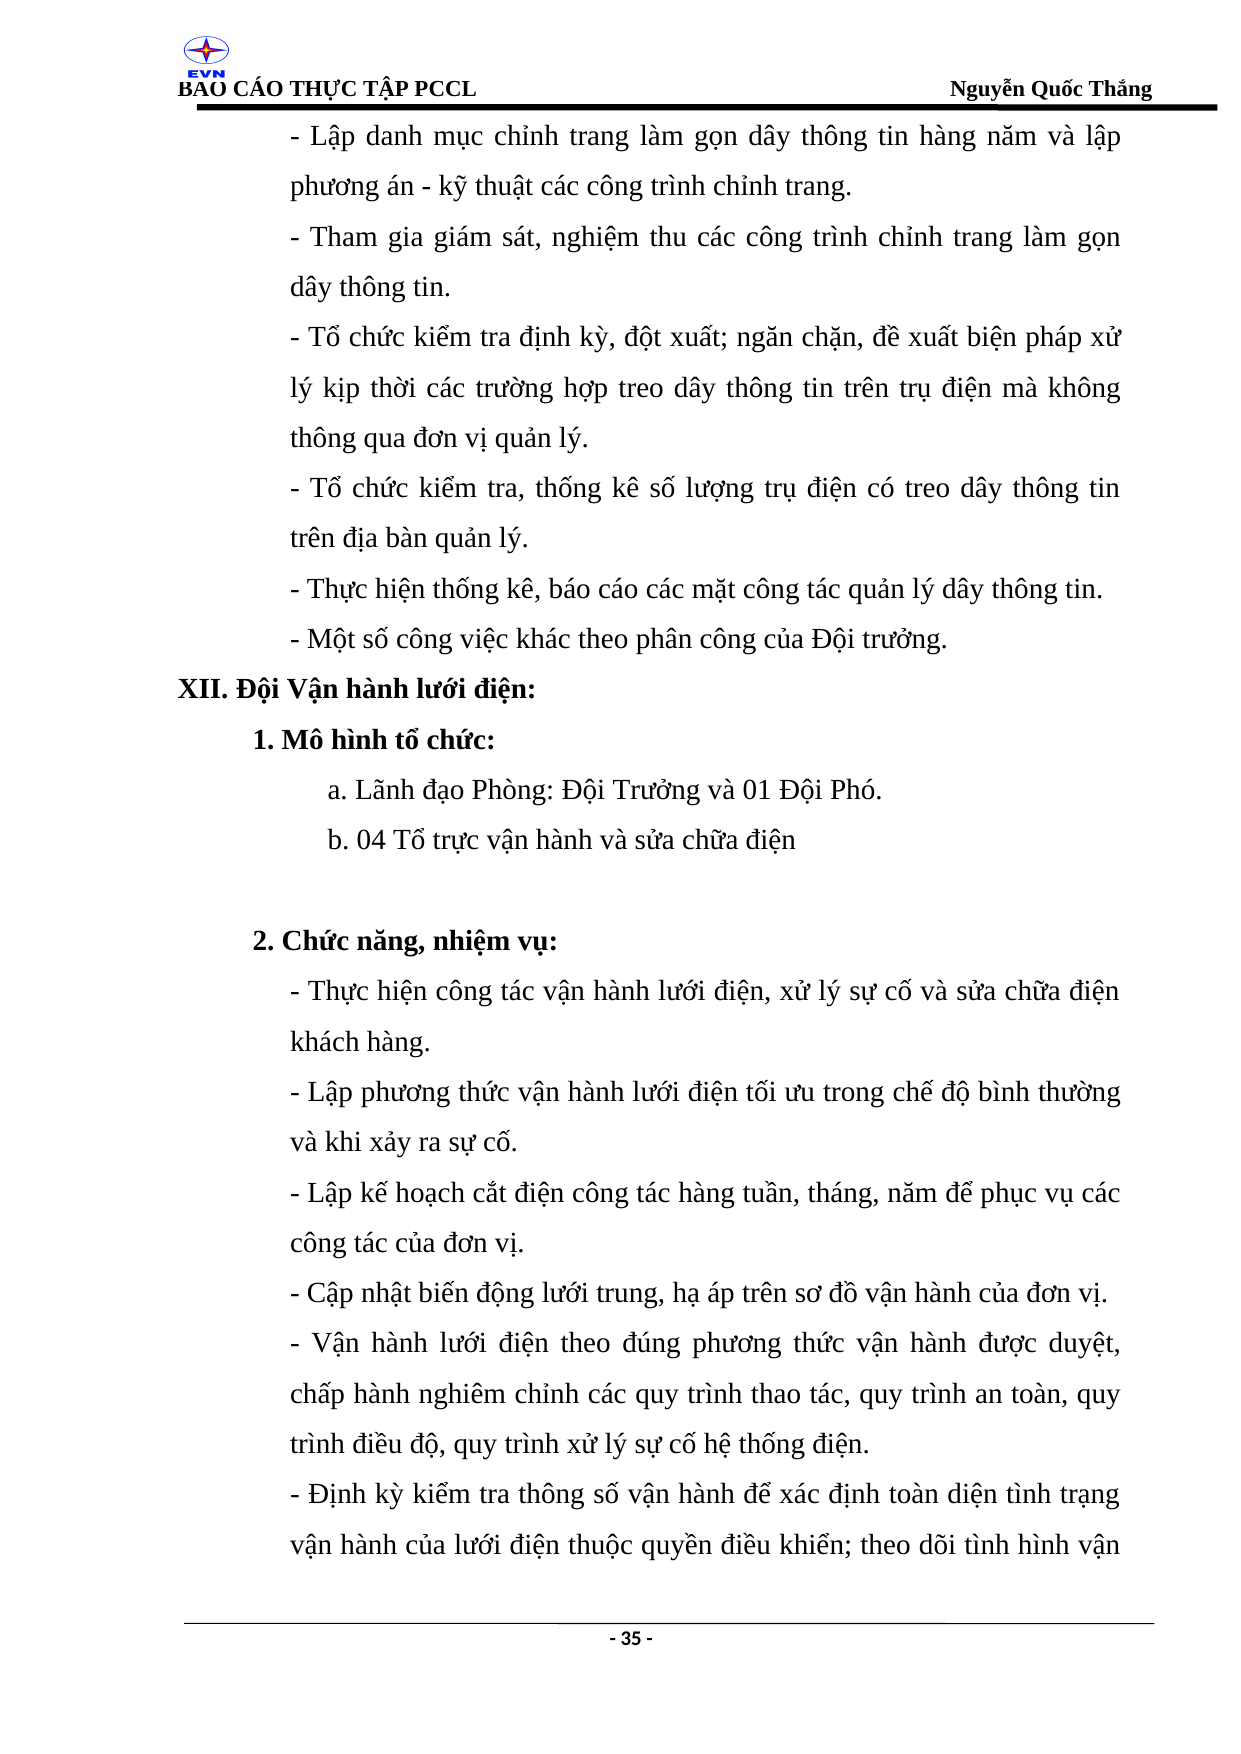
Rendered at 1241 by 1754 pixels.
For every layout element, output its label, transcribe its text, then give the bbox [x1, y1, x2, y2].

text - Vận hành lưới điện theo đúng phương thức vận hành được duyệt, chấp hành nghiêm chỉnh các quy trình thao tác, quy trình an toàn, quy trình điều độ, quy trình xử lý sự cố hệ thống điện. [290, 1326, 1122, 1460]
text - Thực hiện công tác vận hành lưới điện, xử lý sự cố và sửa chữa điện khách hàng. [290, 973, 1122, 1057]
text - Lập kế hoạch cắt điện công tác hàng tuần, tháng, năm để phục vụ các công tác của đơn vị. [290, 1175, 1122, 1258]
text - Thực hiện thống kê, báo cáo các mặt công tác quản lý dây thông tin. [290, 571, 1122, 604]
text - Lập danh mục chỉnh trang làm gọn dây thông tin hàng năm và lập phương án - kỹ thuật các công trình chỉnh trang. [290, 118, 1122, 202]
text - Một số công việc khác theo phân công của Đội trưởng. [290, 621, 1122, 655]
text - Lập phương thức vận hành lưới điện tối ưu trong chế độ bình thường và khi xảy ra sự cố. [290, 1074, 1122, 1158]
text b. 04 Tổ trực vận hành và sửa chữa điện [327, 822, 1122, 856]
text - Tổ chức kiểm tra, thống kê số lượng trụ điện có treo dây thông tin trên địa bàn quản lý. [290, 470, 1122, 554]
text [290, 1477, 1122, 1560]
text - Tổ chức kiểm tra định kỳ, đột xuất; ngăn chặn, đề xuất biện pháp xử lý kịp thời các trường hợp treo dây thông tin trên trụ điện mà không thông qua đơn vị quản lý. [290, 319, 1122, 453]
text a. Lãnh đạo Phòng: Đội Trưởng và 01 Đội Phó. [327, 772, 1122, 806]
text - Tham gia giám sát, nghiệm thu các công trình chỉnh trang làm gọn dây thông tin. [290, 219, 1122, 303]
picture [177, 30, 234, 81]
text 1. Mô hình tổ chức: [252, 722, 1122, 755]
text XII. Đội Vận hành lưới điện: [177, 672, 1122, 705]
text - Cập nhật biến động lưới trung, hạ áp trên sơ đồ vận hành của đơn vị. [290, 1275, 1122, 1309]
text 2. Chức năng, nhiệm vụ: [252, 923, 1122, 957]
